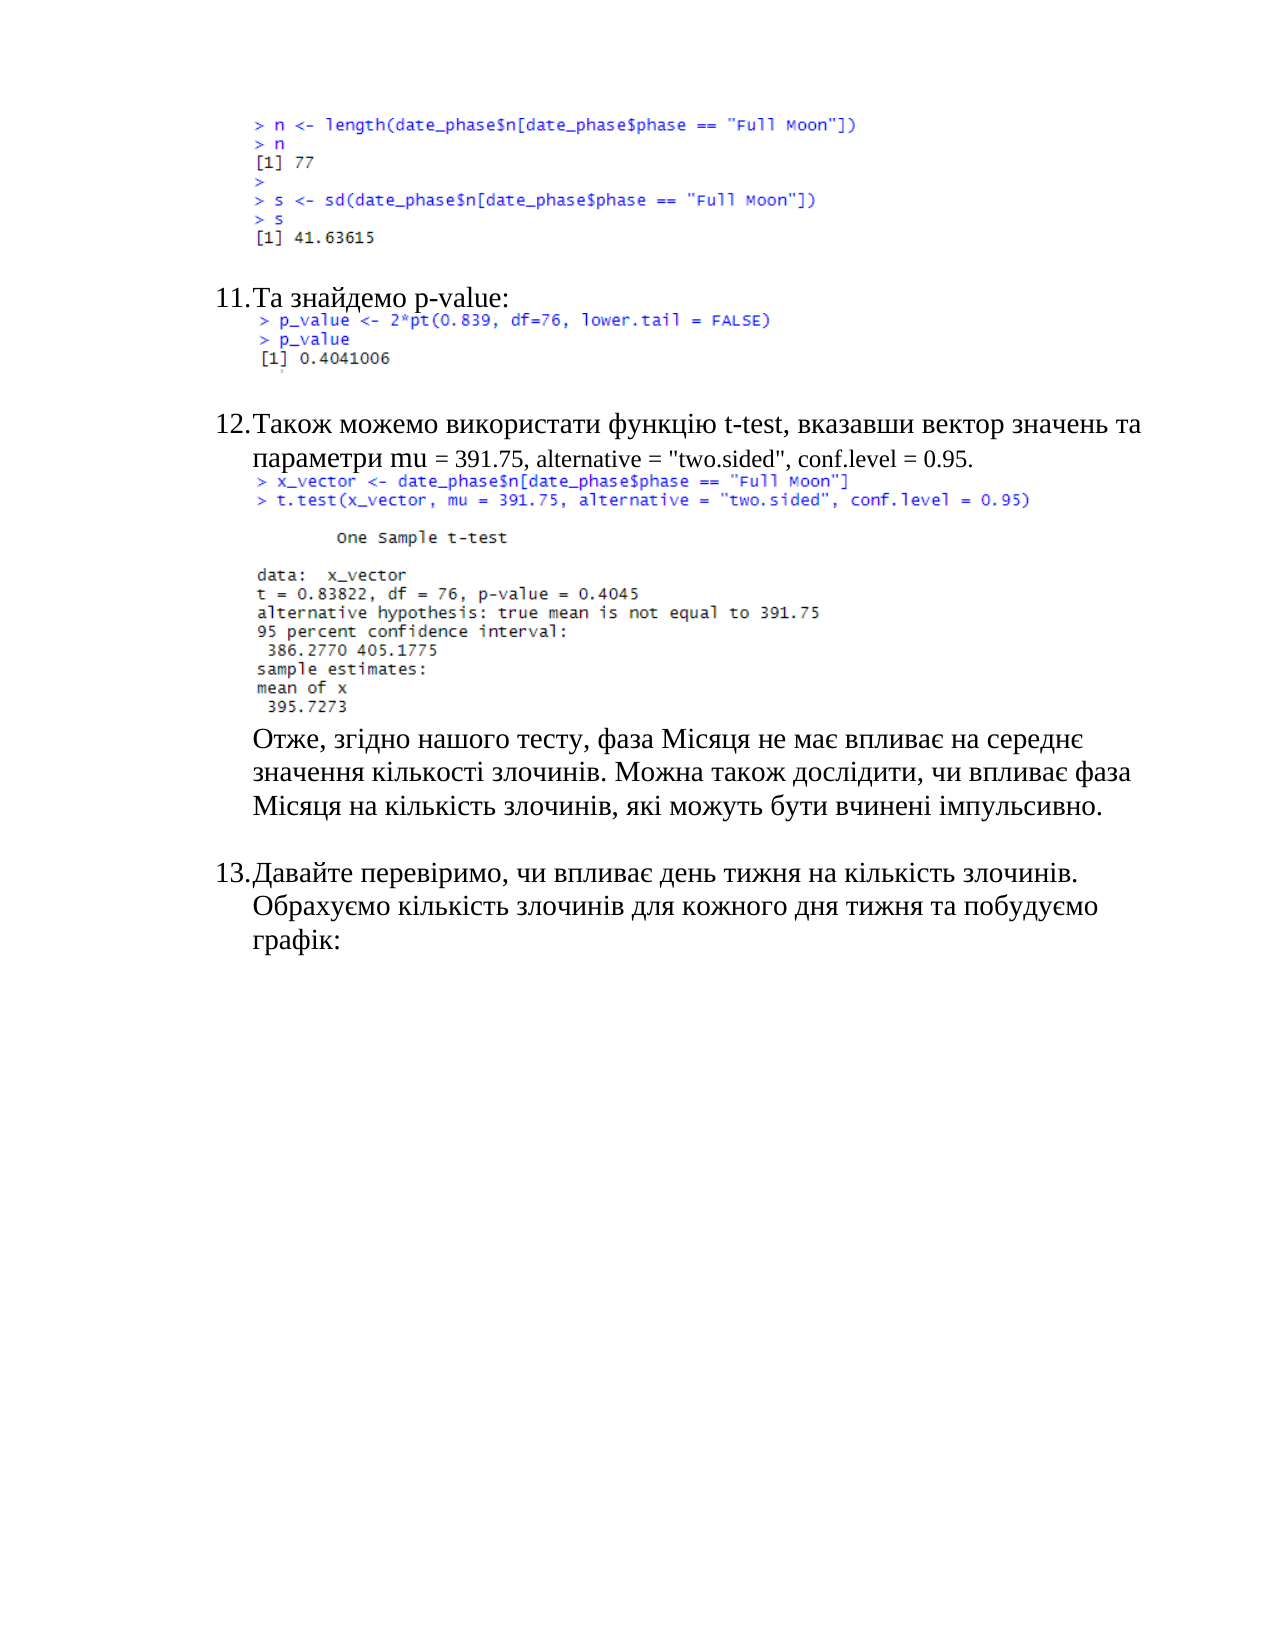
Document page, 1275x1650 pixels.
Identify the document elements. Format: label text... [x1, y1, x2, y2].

list Давайте перевіримо, чи впливає день тижня на кількість злочинів. Обрахуємо кількість злочинів для кожного дня тижня та побудуємо графік: [215, 855, 1186, 956]
picture [252, 118, 870, 247]
list Також можемо використати функцію t-test, вказавши вектор значень та параметри mu = 391.75, alternative = "two.sided", conf.level = 0.95. [215, 406, 1186, 473]
picture [252, 313, 800, 373]
list Та знайдемо p-value: [215, 280, 1186, 314]
picture [252, 473, 1062, 721]
list Отже, згідно нашого тесту, фаза Місяця не має впливає на середнє значення кількості злочинів. Можна також дослідити, чи впливає фаза Місяця на кількість злочинів, які можуть бути вчинені імпульсивно. [252, 721, 1186, 821]
